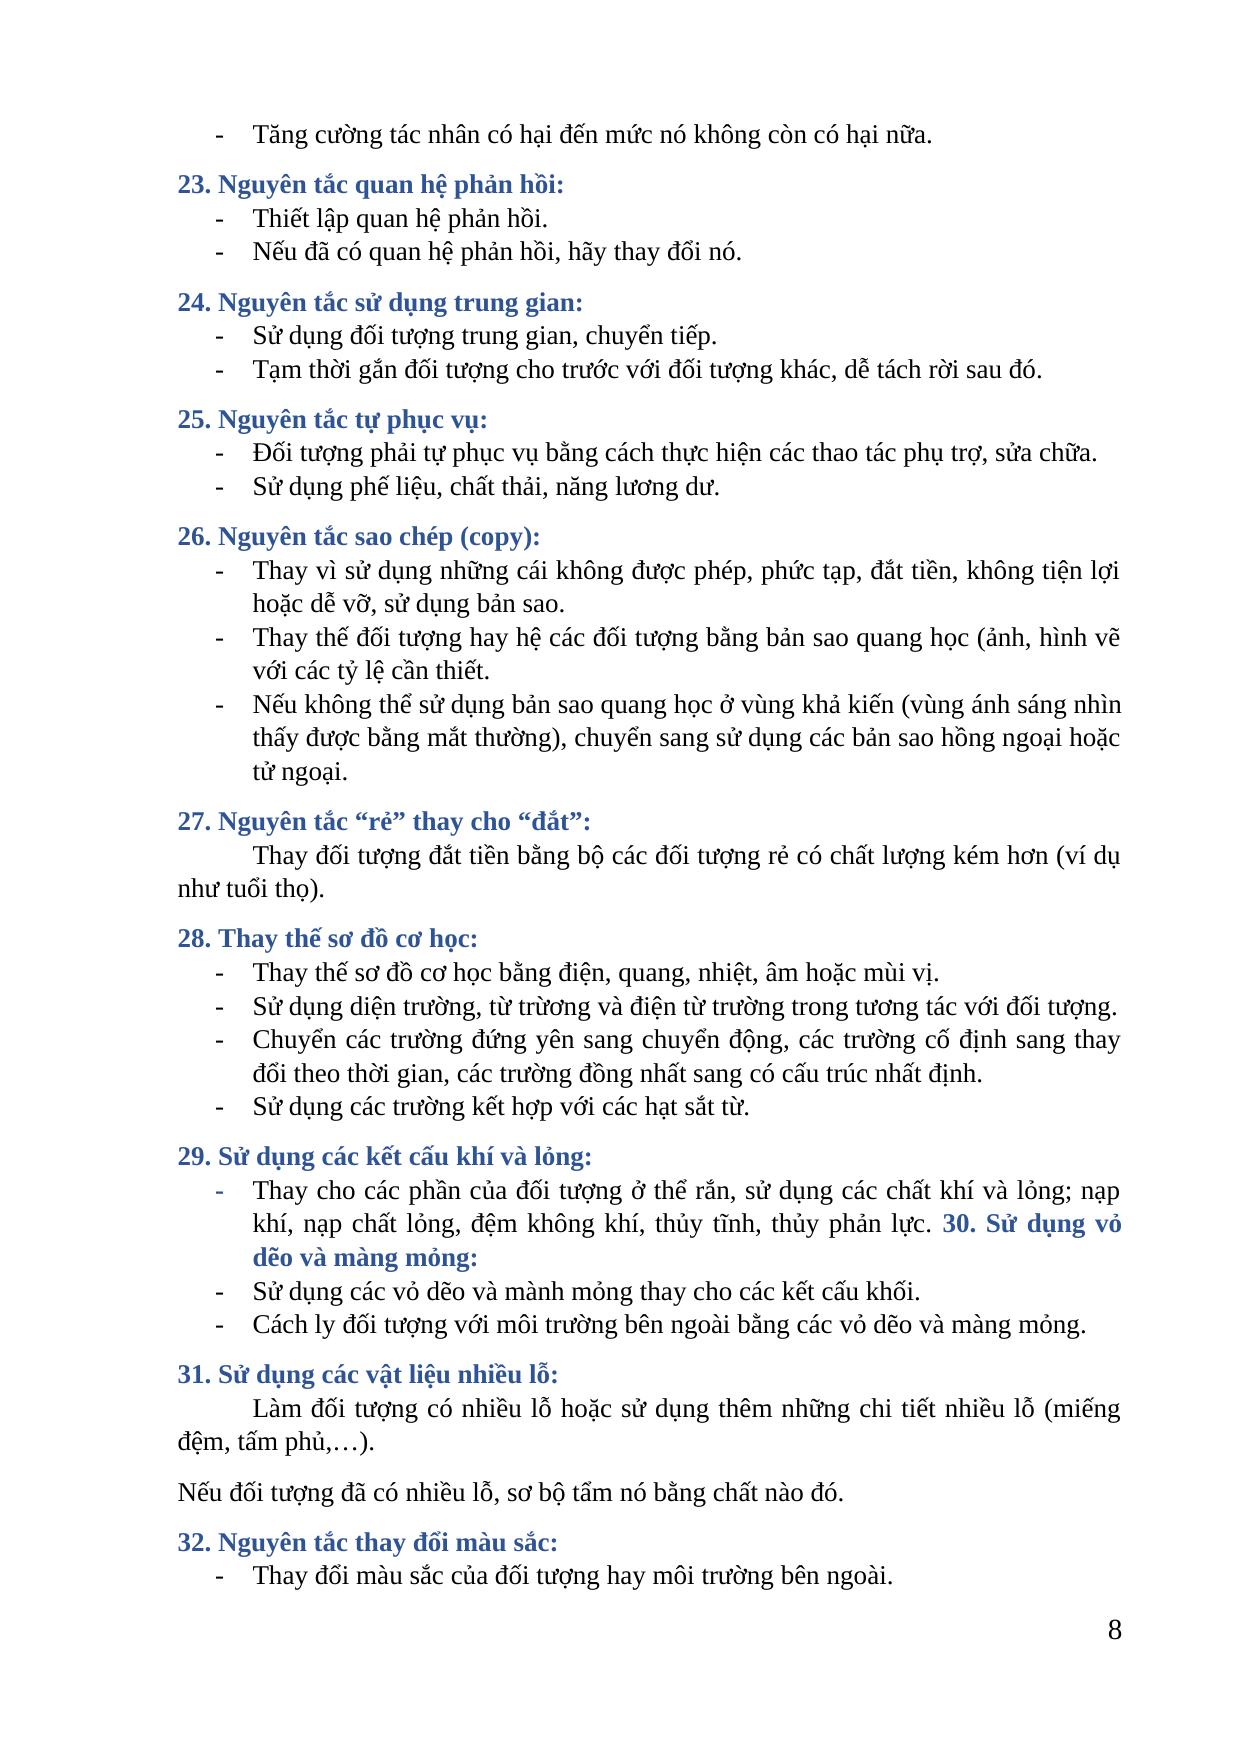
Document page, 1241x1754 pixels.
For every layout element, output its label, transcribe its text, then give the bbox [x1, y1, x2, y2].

list Thay cho các phần của đối tượng ở thể rắn, sử dụng các chất khí và lỏng; nạp khí, nạp chất lỏng, đệm không khí, thủy tĩnh, thủy phản lực. 30. Sử dụng vỏ dẽo và màng mỏng: [215, 1174, 1122, 1272]
list Thay đổi màu sắc của đối tượng hay môi trường bên ngoài. [215, 1559, 1122, 1591]
list Sử dụng đối tượng trung gian, chuyển tiếp. [215, 319, 1122, 350]
text Nếu đối tượng đã có nhiều lỗ, sơ bộ tẩm nó bằng chất nào đó. [177, 1476, 1122, 1507]
list Thay thế đối tượng hay hệ các đối tượng bằng bản sao quang học (ảnh, hình vẽ với các tỷ lệ cần thiết. [215, 621, 1122, 686]
list Nếu đã có quan hệ phản hồi, hãy thay đổi nó. [215, 235, 1122, 267]
list Tạm thời gắn đối tượng cho trước với đối tượng khác, dễ tách rời sau đó. [215, 353, 1122, 384]
list Nếu không thể sử dụng bản sao quang học ở vùng khả kiến (vùng ánh sáng nhìn thấy được bằng mắt thường), chuyển sang sử dụng các bản sao hồng ngoại hoặc tử ngoại. [215, 688, 1122, 786]
subtitle 26. Nguyên tắc sao chép (copy): [177, 520, 1122, 551]
subtitle 25. Nguyên tắc tự phục vụ: [177, 403, 1122, 434]
list Sử dụng các vỏ dẽo và mành mỏng thay cho các kết cấu khối. [215, 1274, 1122, 1306]
text Làm đối tượng có nhiều lỗ hoặc sử dụng thêm những chi tiết nhiều lỗ (miếng đệm, tấm phủ,…). [177, 1392, 1122, 1457]
list Sử dụng phế liệu, chất thải, năng lương dư. [215, 470, 1122, 501]
subtitle 28. Thay thế sơ đồ cơ học: [177, 922, 1122, 954]
subtitle 32. Nguyên tắc thay đổi màu sắc: [177, 1526, 1122, 1557]
list Tăng cường tác nhân có hại đến mức nó không còn có hại nữa. [215, 118, 1122, 149]
subtitle 24. Nguyên tắc sử dụng trung gian: [177, 286, 1122, 317]
list Sử dụng diện trường, từ trừơng và điện từ trường trong tương tác với đối tượng. [215, 989, 1122, 1021]
list Thay thế sơ đồ cơ học bằng điện, quang, nhiệt, âm hoặc mùi vị. [215, 956, 1122, 987]
list Thiết lập quan hệ phản hồi. [215, 202, 1122, 233]
list Cách ly đối tượng với môi trường bên ngoài bằng các vỏ dẽo và màng mỏng. [215, 1308, 1122, 1339]
subtitle 29. Sử dụng các kết cấu khí và lỏng: [177, 1140, 1122, 1172]
list Thay vì sử dụng những cái không được phép, phức tạp, đắt tiền, không tiện lợi hoặc dễ vỡ, sử dụng bản sao. [215, 554, 1122, 618]
subtitle 27. Nguyên tắc “rẻ” thay cho “đắt”: [177, 805, 1122, 836]
subtitle 23. Nguyên tắc quan hệ phản hồi: [177, 168, 1122, 199]
text Thay đối tượng đắt tiền bằng bộ các đối tượng rẻ có chất lượng kém hơn (ví dụ như tuổi thọ). [177, 839, 1122, 903]
subtitle 31. Sử dụng các vật liệu nhiều lỗ: [177, 1358, 1122, 1389]
list Sử dụng các trường kết hợp với các hạt sắt từ. [215, 1090, 1122, 1121]
list Đối tượng phải tự phục vụ bằng cách thực hiện các thao tác phụ trợ, sửa chữa. [215, 436, 1122, 468]
list Chuyển các trường đứng yên sang chuyển động, các trường cố định sang thay đổi theo thời gian, các trường đồng nhất sang có cấu trúc nhất định. [215, 1023, 1122, 1088]
